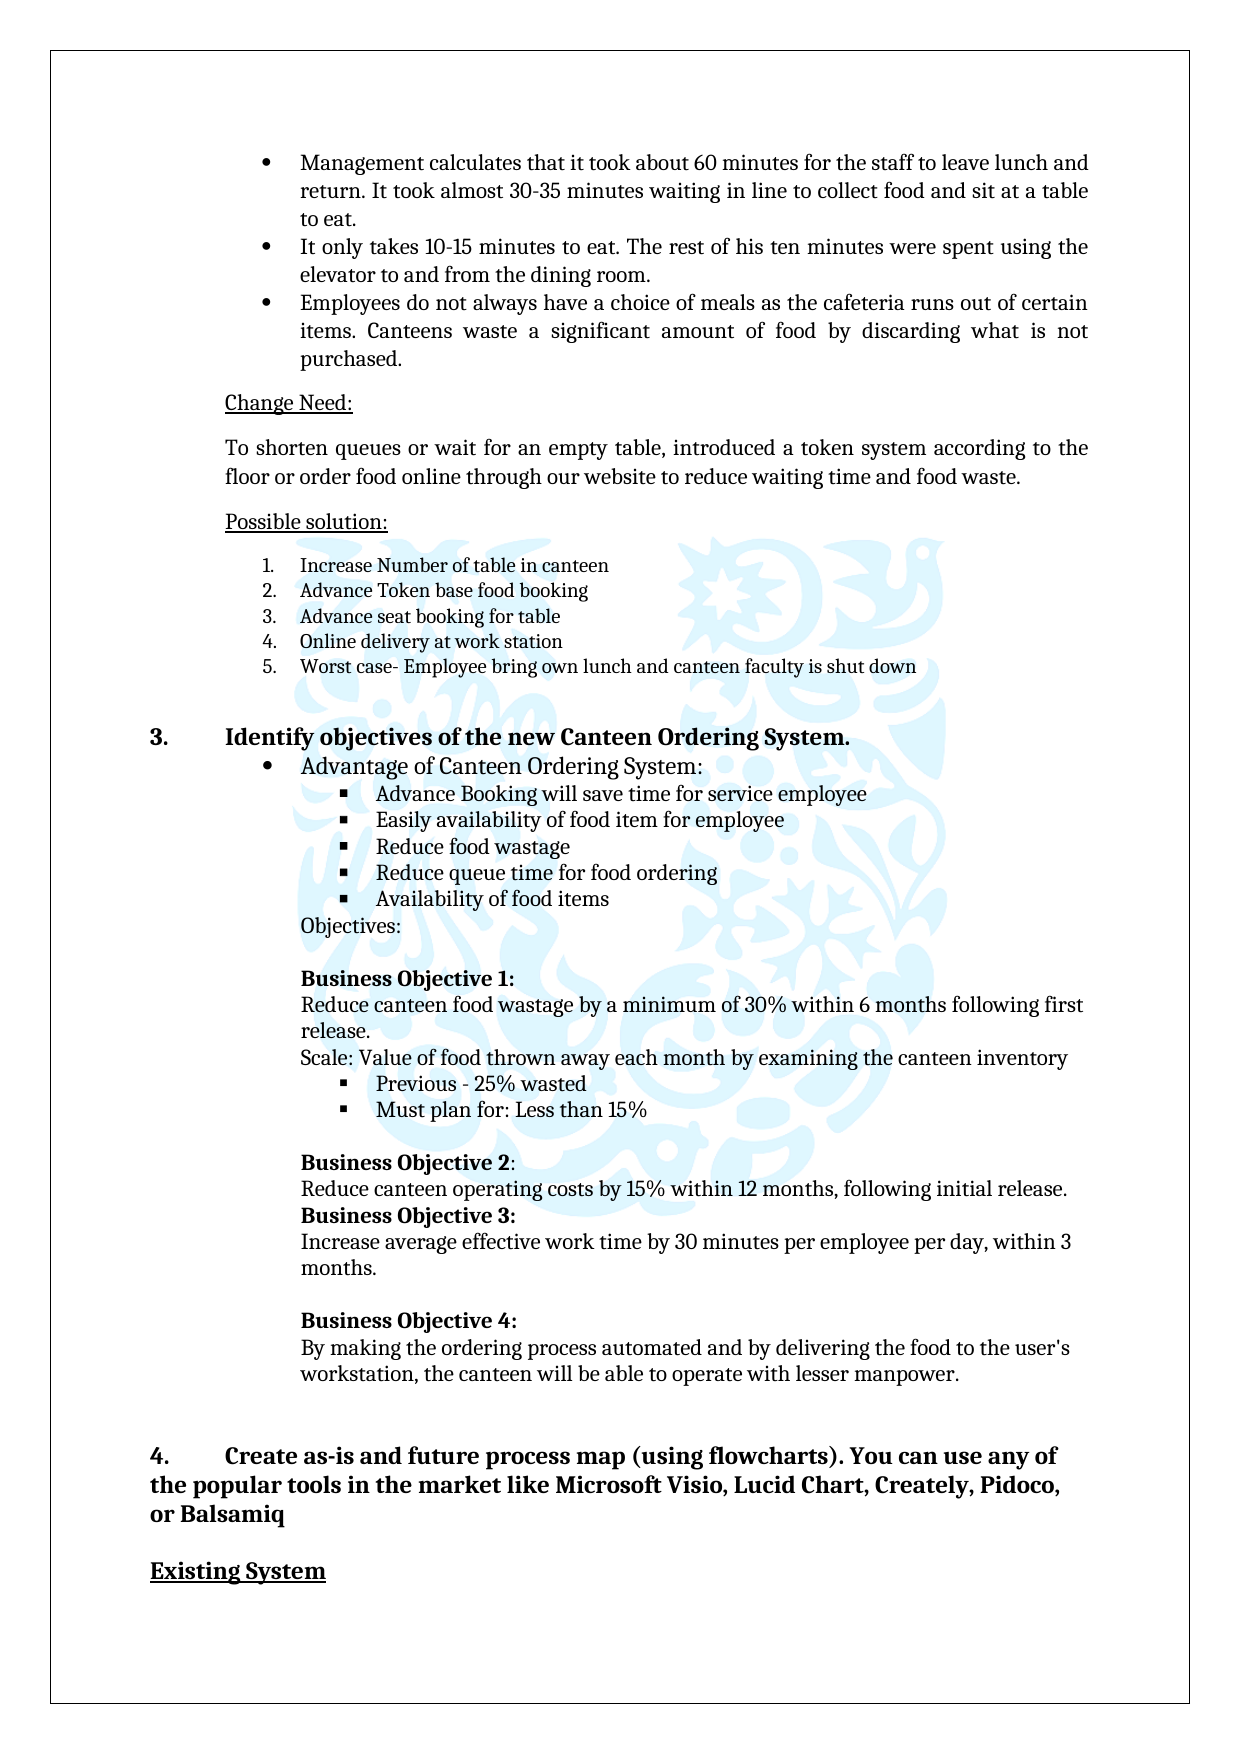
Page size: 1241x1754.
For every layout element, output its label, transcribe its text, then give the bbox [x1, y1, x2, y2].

list Advance Token base food booking [262, 579, 1090, 603]
text 4. Create as-is and future process map (using flowcharts). You can use any of the popular tools in the market like Microsoft Visio, Lucid Chart, Creately, Pidoco, or Balsamiq [150, 1442, 1090, 1528]
list Worst case- Employee bring own lunch and canteen faculty is shut down [262, 655, 1090, 679]
list Reduce queue time for food ordering [338, 860, 1090, 886]
text By making the ordering process automated and by delivering the food to the user's workstation, the canteen will be able to operate with lesser manpower. [301, 1334, 1090, 1387]
list Availability of food items [338, 886, 1090, 913]
text Business Objective 2: [301, 1150, 1090, 1176]
text Scale: Value of food thrown away each month by examining the canteen inventory [301, 1044, 1090, 1071]
text Reduce canteen operating costs by 15% within 12 months, following initial release. [301, 1176, 1090, 1202]
list Increase Number of table in canteen [262, 554, 1090, 578]
list Online delivery at work station [262, 630, 1090, 654]
text Increase average effective work time by 30 minutes per employee per day, within 3 months. [301, 1229, 1090, 1282]
text 3. Identify objectives of the new Canteen Ordering System. [150, 723, 1090, 752]
list Advantage of Canteen Ordering System: [263, 752, 1090, 781]
text Reduce canteen food wastage by a minimum of 30% within 6 months following first release. [301, 992, 1090, 1044]
text Existing System [150, 1557, 1090, 1586]
list Employees do not always have a choice of meals as the cafeteria runs out of certain items. Canteens waste a significant amount of food by discarding what is not purchased. [262, 289, 1090, 372]
text Objectives: [301, 913, 1090, 939]
text Possible solution: [225, 509, 1090, 535]
list It only takes 10-15 minutes to eat. The rest of his ten minutes were spent using the elevator to and from the dining room. [262, 234, 1090, 288]
list Previous - 25% wasted [338, 1071, 1090, 1097]
text Business Objective 4: [301, 1308, 1090, 1334]
list Reduce food wastage [338, 833, 1090, 860]
text Business Objective 1: [301, 965, 1090, 992]
list Easily availability of food item for employee [338, 807, 1090, 833]
text To shorten queues or wait for an empty table, introduced a token system according to the floor or order food online through our website to reduce waiting time and food waste. [225, 435, 1090, 490]
text Business Objective 3: [301, 1202, 1090, 1229]
list Advance seat booking for table [262, 604, 1090, 628]
list Advance Booking will save time for service employee [338, 781, 1090, 807]
list Management calculates that it took about 60 minutes for the staff to leave lunch and return. It took almost 30-35 minutes waiting in line to collect food and sit at a table to eat. [262, 150, 1090, 232]
list Must plan for: Less than 15% [338, 1097, 1090, 1123]
text Change Need: [225, 390, 1090, 416]
